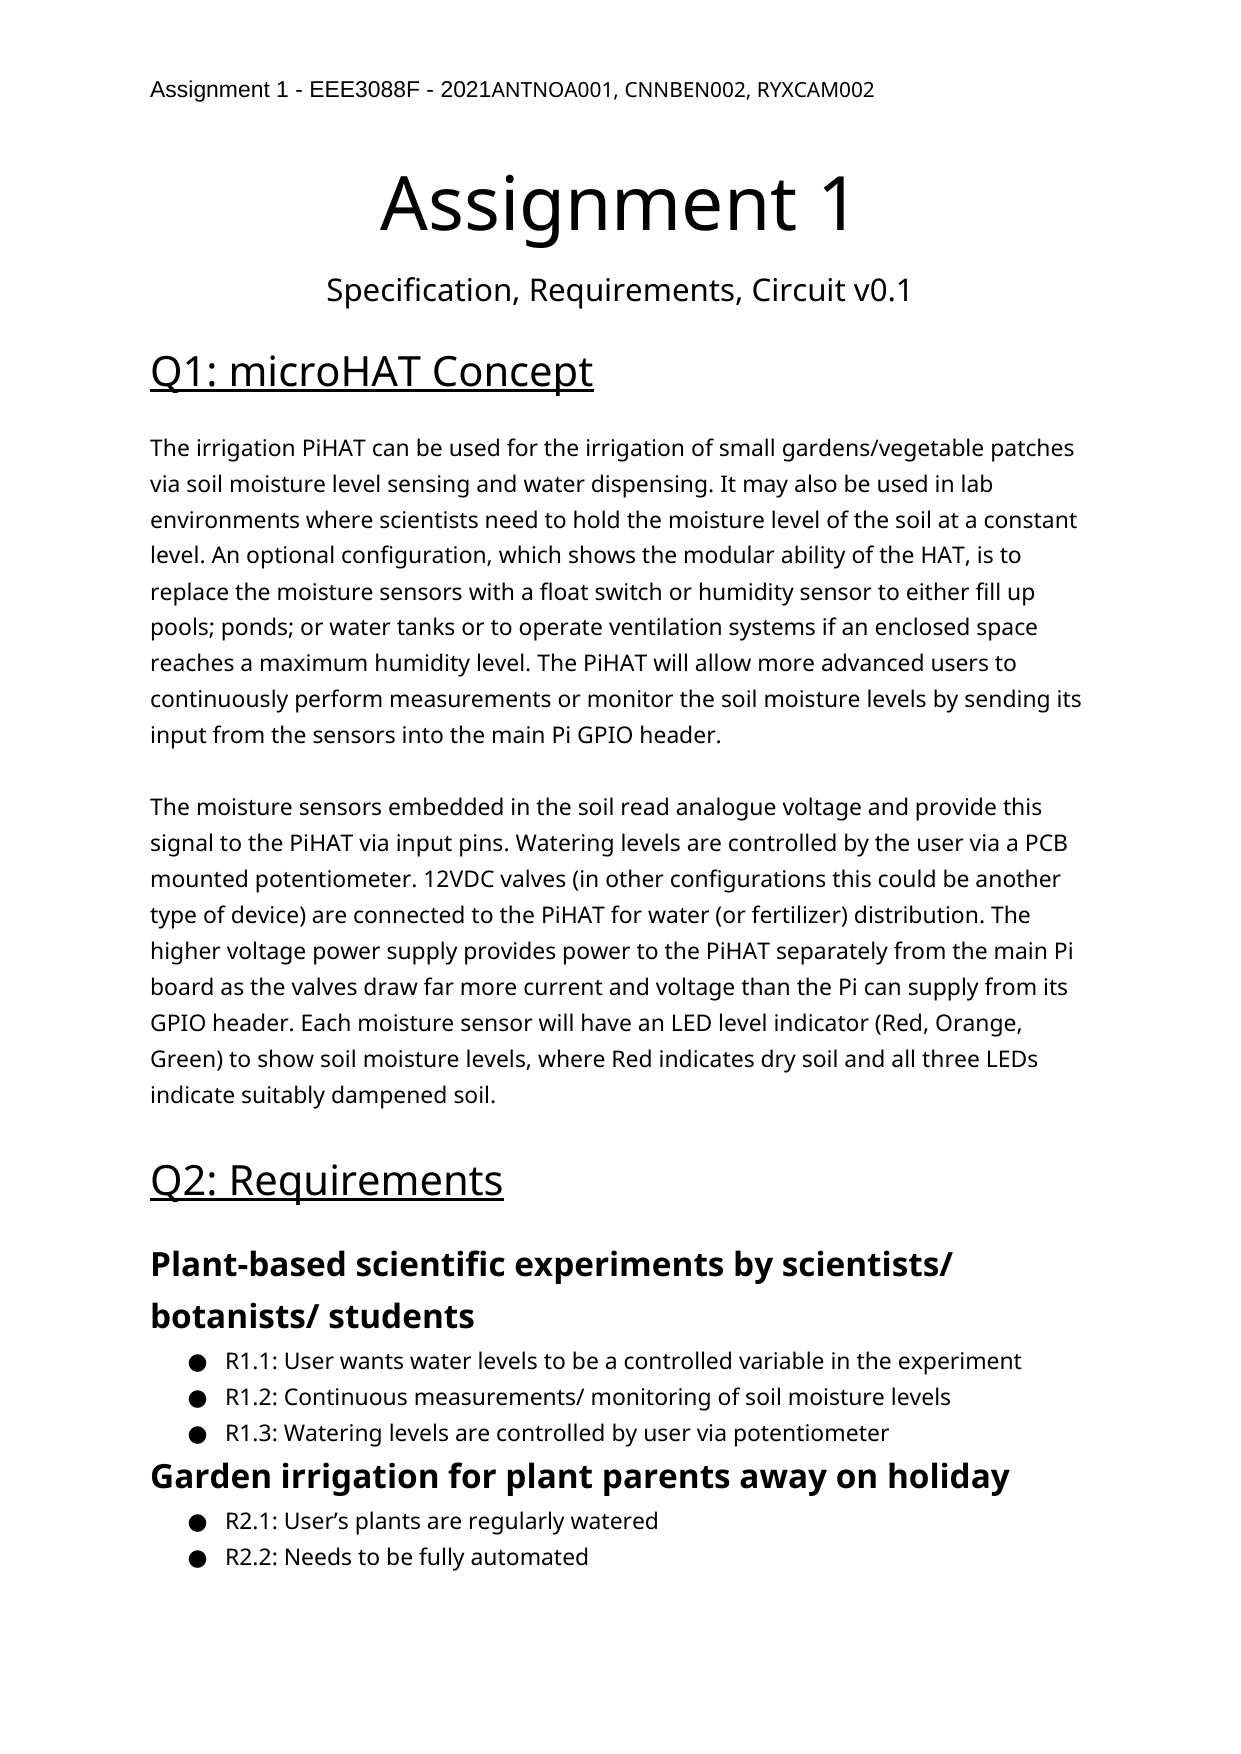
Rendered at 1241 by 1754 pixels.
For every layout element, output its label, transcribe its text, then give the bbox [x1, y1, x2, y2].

list R1.1: User wants water levels to be a controlled variable in the experiment [187, 1345, 1090, 1376]
list R2.2: Needs to be fully automated [187, 1541, 1090, 1572]
text Garden irrigation for plant parents away on holiday [150, 1453, 1090, 1498]
list R1.3: Watering levels are controlled by user via potentiometer [187, 1417, 1090, 1448]
text Q2: Requirements [150, 1150, 1090, 1207]
text Plant-based scientific experiments by scientists/ botanists/ students [150, 1241, 1090, 1338]
list R1.2: Continuous measurements/ monitoring of soil moisture levels [187, 1381, 1090, 1412]
text Q1: microHAT Concept [150, 341, 1090, 398]
text The irrigation PiHAT can be used for the irrigation of small gardens/vegetable patches via soil moisture level sensing and water dispensing. It may also be used in lab environments where scientists need to hold the moisture level of the soil at a constant level. An optional configuration, which shows the modular ability of the HAT, is to replace the moisture sensors with a float switch or humidity sensor to either fill up pools; ponds; or water tanks or to operate ventilation systems if an enclosed space reaches a maximum humidity level. The PiHAT will allow more advanced users to continuously perform measurements or monitor the soil moisture levels by sending its input from the sensors into the main Pi GPIO header. [150, 432, 1090, 750]
text The moisture sensors embedded in the soil read analogue voltage and provide this signal to the PiHAT via input pins. Watering levels are controlled by the user via a PCB mounted potentiometer. 12VDC valves (in other configurations this could be another type of device) are connected to the PiHAT for water (or fertilizer) distribution. The higher voltage power supply provides power to the PiHAT separately from the main Pi board as the valves draw far more current and voltage than the Pi can supply from its GPIO header. Each moisture sensor will have an LED level indicator (Red, Orange, Green) to show soil moisture levels, where Red indicates dry soil and all three LEDs indicate suitably dampened soil. [150, 791, 1090, 1110]
list R2.1: User’s plants are regularly watered [187, 1505, 1090, 1536]
title Specification, Requirements, Circuit v0.1 [150, 267, 1090, 310]
title Assignment 1 [150, 150, 1090, 252]
